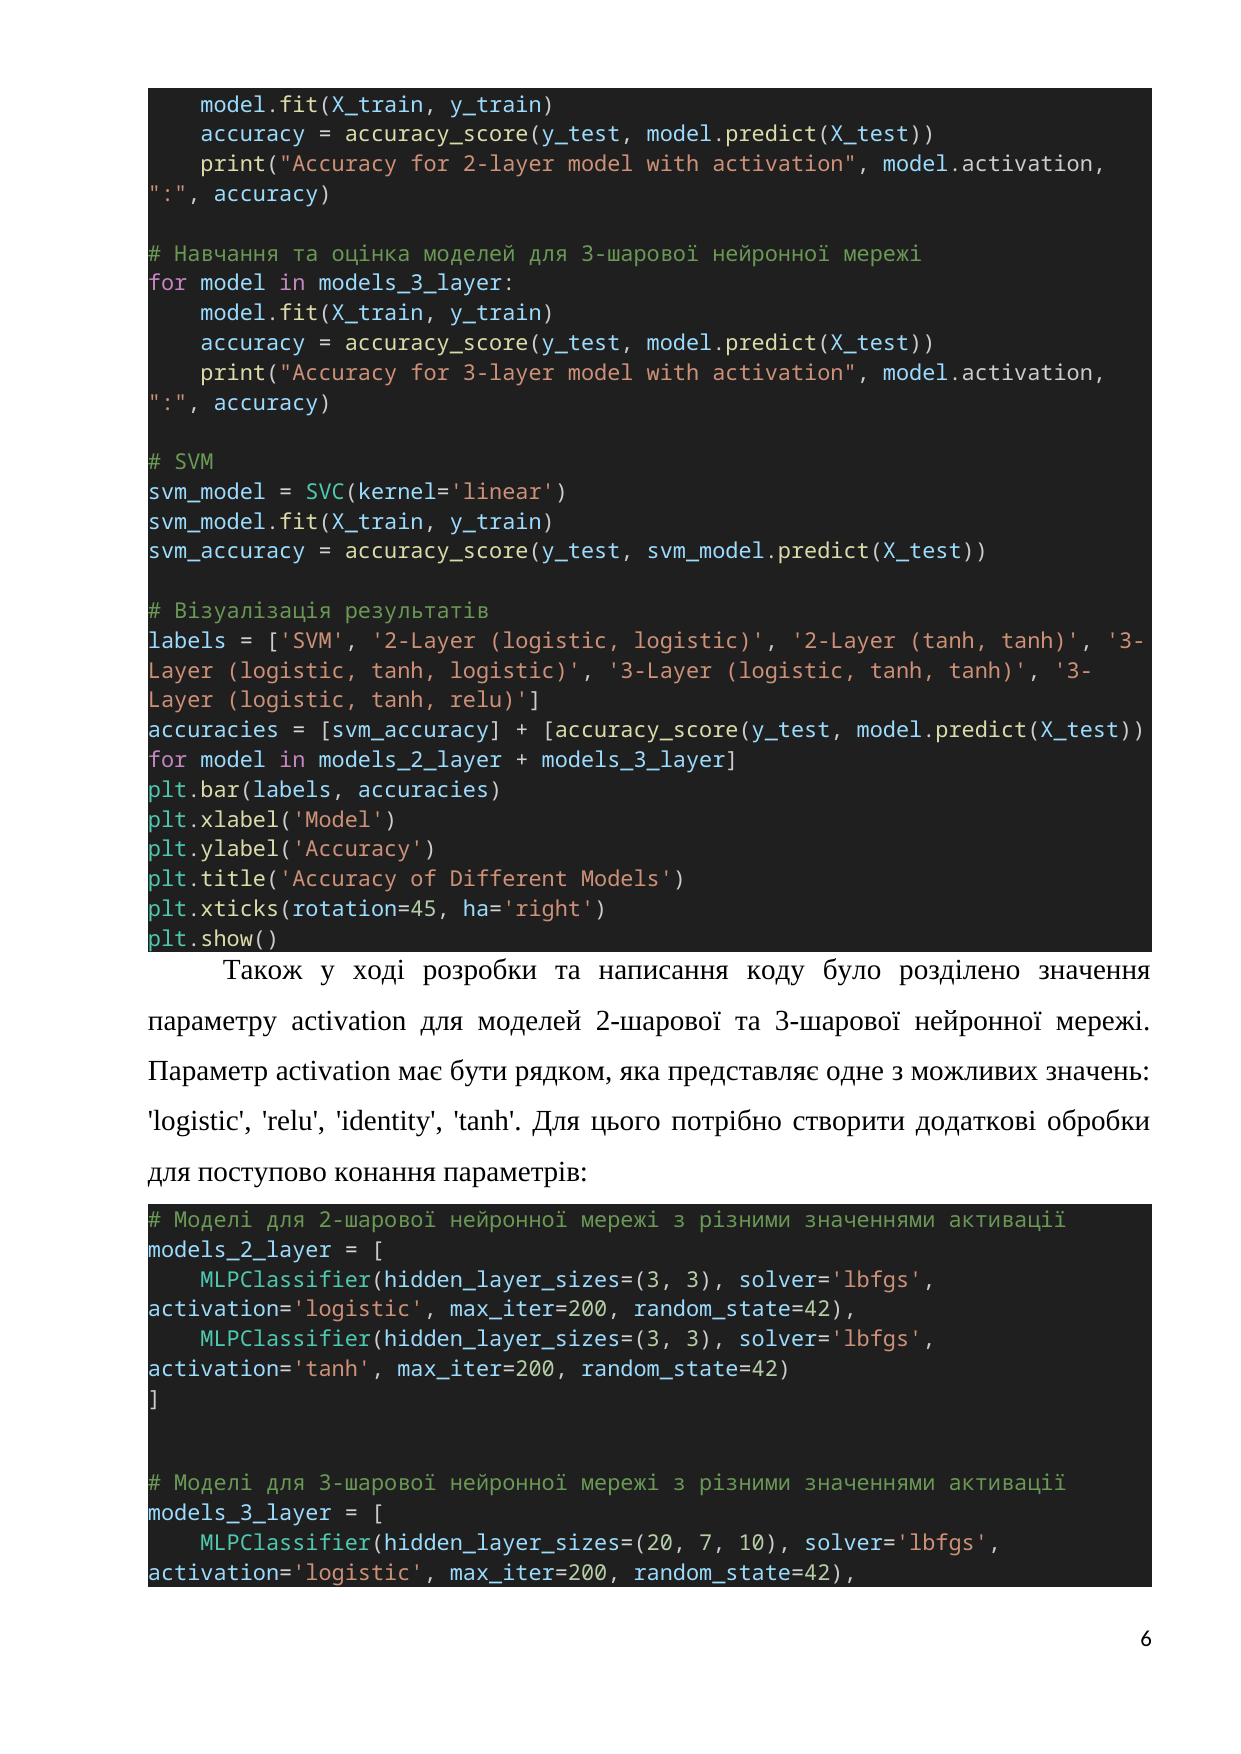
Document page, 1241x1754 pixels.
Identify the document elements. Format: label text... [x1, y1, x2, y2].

text plt.bar(labels, accuracies) [148, 774, 1152, 803]
text plt.ylabel('Accuracy') [148, 833, 1152, 863]
text accuracies = [svm_accuracy] + [accuracy_score(y_test, model.predict(X_test)) for model in models_2_layer + models_3_layer] [148, 714, 1152, 774]
text # Моделі для 3-шарової нейронної мережі з різними значеннями активації [148, 1467, 1152, 1497]
text accuracy = accuracy_score(y_test, model.predict(X_test)) [148, 118, 1152, 148]
text models_3_layer = [ [148, 1497, 1152, 1527]
text MLPClassifier(hidden_layer_sizes=(3, 3), solver='lbfgs', activation='logistic', max_iter=200, random_state=42), [148, 1264, 1152, 1323]
text model.fit(X_train, y_train) [148, 88, 1152, 118]
text svm_model = SVC(kernel='linear') [148, 476, 1152, 506]
text labels = ['SVM', '2-Layer (logistic, logistic)', '2-Layer (tanh, tanh)', '3-Layer (logistic, tanh, logistic)', '3-Layer (logistic, tanh, tanh)', '3-Layer (logistic, tanh, relu)'] [148, 625, 1152, 714]
text MLPClassifier(hidden_layer_sizes=(3, 3), solver='lbfgs', activation='tanh', max_iter=200, random_state=42) [148, 1323, 1152, 1383]
text # Моделі для 2-шарової нейронної мережі з різними значеннями активації [148, 1204, 1152, 1234]
text Також у ході розробки та написання коду було розділено значення параметру activation для моделей 2-шарової та 3-шарової нейронної мережі. Параметр activation має бути рядком, яка представляє одне з можливих значень: 'logistic', 'relu', 'identity', 'tanh'. Для цього потрібно створити додаткові обробки для поступово конання параметрів: [148, 952, 1152, 1187]
text print("Accuracy for 2-layer model with activation", model.activation, ":", accuracy) [148, 148, 1152, 208]
text plt.xticks(rotation=45, ha='right') [148, 893, 1152, 923]
text for model in models_3_layer: [148, 267, 1152, 297]
text plt.show() [148, 923, 1152, 952]
text print("Accuracy for 3-layer model with activation", model.activation, ":", accuracy) [148, 357, 1152, 416]
text plt.xlabel('Model') [148, 803, 1152, 833]
text # Візуалізація результатів [148, 595, 1152, 625]
text model.fit(X_train, y_train) [148, 297, 1152, 327]
text models_2_layer = [ [148, 1234, 1152, 1264]
text plt.title('Accuracy of Different Models') [148, 863, 1152, 893]
text ] [148, 1383, 1152, 1413]
text # SVM [148, 446, 1152, 476]
text # Навчання та оцінка моделей для 3-шарової нейронної мережі [148, 237, 1152, 267]
text svm_accuracy = accuracy_score(y_test, svm_model.predict(X_test)) [148, 535, 1152, 565]
text svm_model.fit(X_train, y_train) [148, 506, 1152, 535]
text MLPClassifier(hidden_layer_sizes=(20, 7, 10), solver='lbfgs', activation='logistic', max_iter=200, random_state=42), [148, 1527, 1152, 1587]
text accuracy = accuracy_score(y_test, model.predict(X_test)) [148, 327, 1152, 357]
